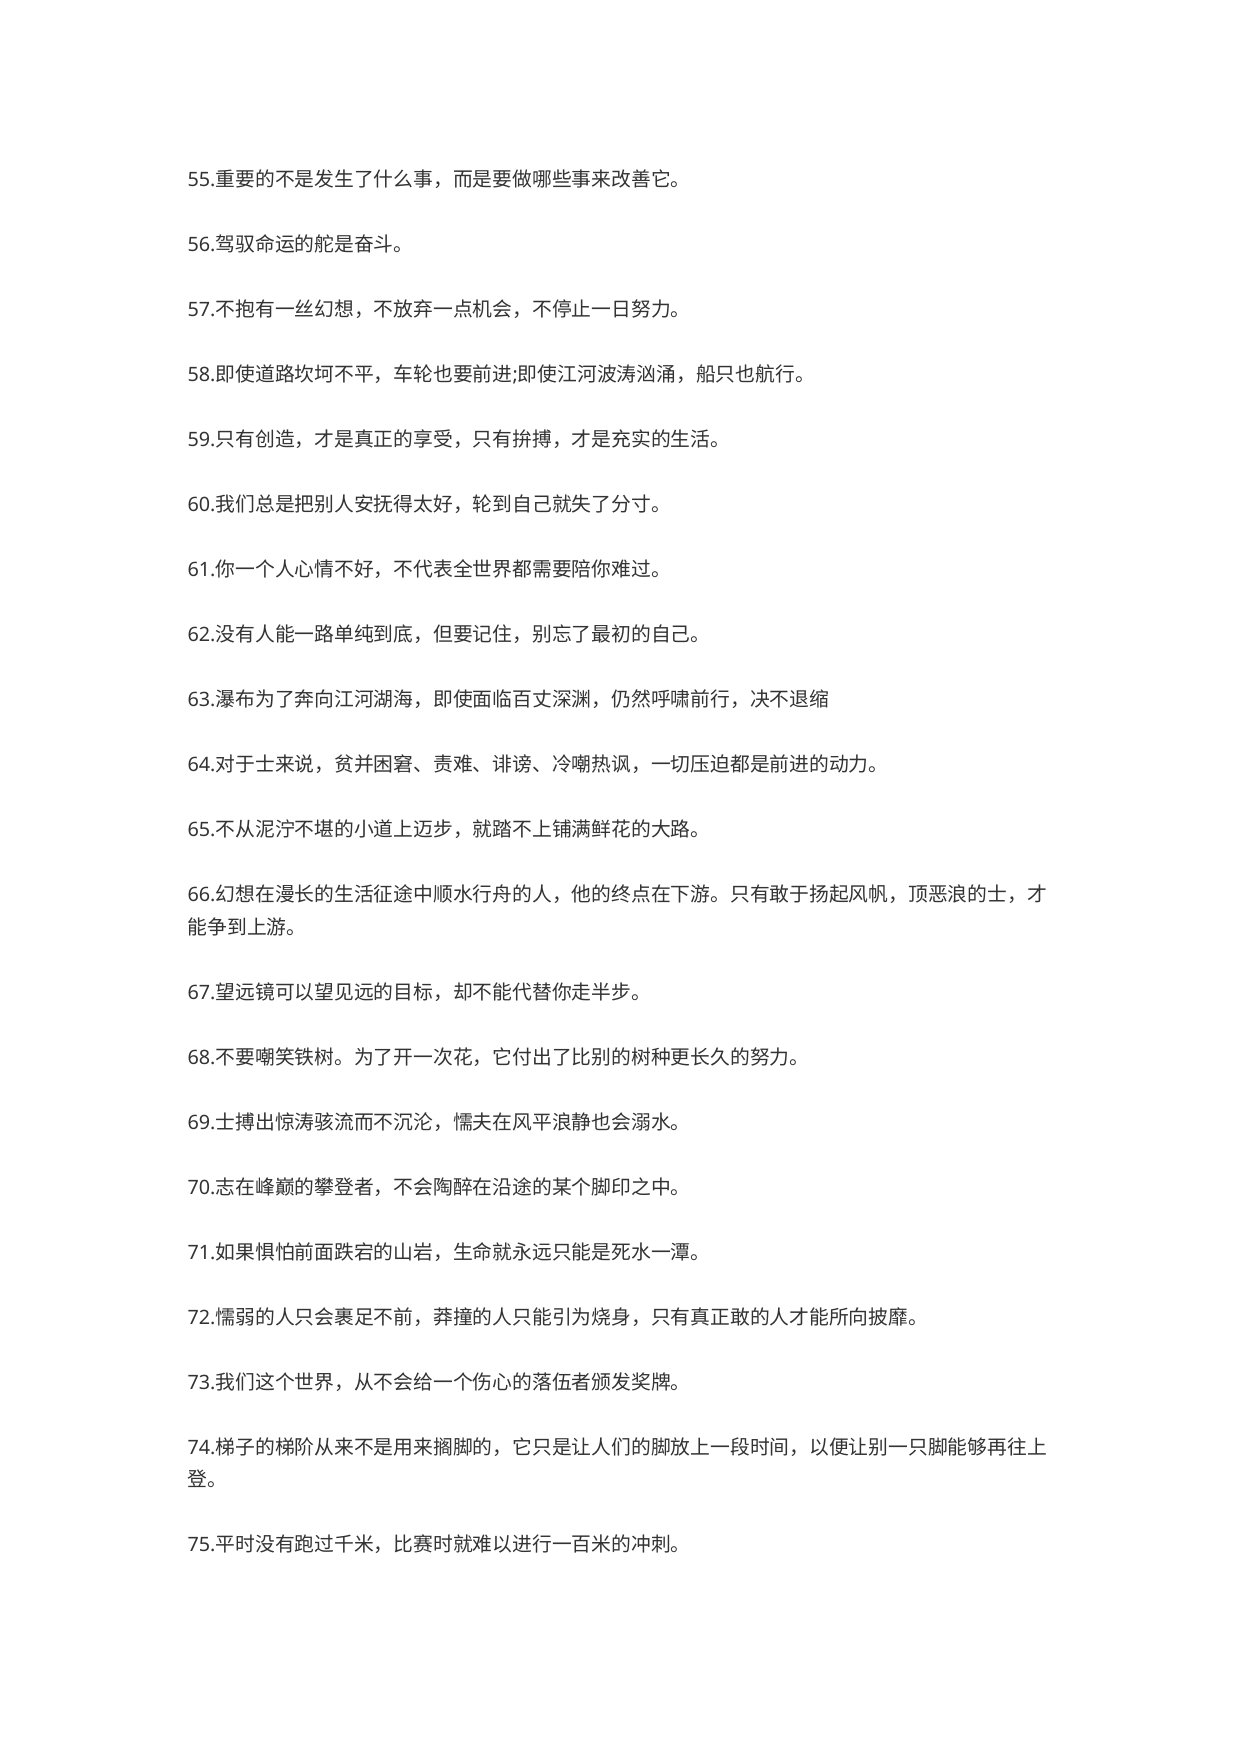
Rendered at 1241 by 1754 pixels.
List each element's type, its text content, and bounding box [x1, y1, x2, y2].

text 68.不要嘲笑铁树。为了开一次花，它付出了比别的树种更长久的努力。 [187, 1039, 1053, 1072]
text 59.只有创造，才是真正的享受，只有拚搏，才是充实的生活。 [187, 422, 1053, 454]
text 70.志在峰巅的攀登者，不会陶醉在沿途的某个脚印之中。 [187, 1169, 1053, 1202]
text 63.瀑布为了奔向江河湖海，即使面临百丈深渊，仍然呼啸前行，决不退缩 [187, 682, 1053, 714]
text 75.平时没有跑过千米，比赛时就难以进行一百米的冲刺。 [187, 1527, 1053, 1559]
text 57.不抱有一丝幻想，不放弃一点机会，不停止一日努力。 [187, 292, 1053, 324]
text 66.幻想在漫长的生活征途中顺水行舟的人，他的终点在下游。只有敢于扬起风帆，顶恶浪的士，才能争到上游。 [187, 877, 1053, 942]
text 73.我们这个世界，从不会给一个伤心的落伍者颁发奖牌。 [187, 1364, 1053, 1397]
text 60.我们总是把别人安抚得太好，轮到自己就失了分寸。 [187, 487, 1053, 519]
text 67.望远镜可以望见远的目标，却不能代替你走半步。 [187, 974, 1053, 1007]
text 74.梯子的梯阶从来不是用来搁脚的，它只是让人们的脚放上一段时间，以便让别一只脚能够再往上登。 [187, 1429, 1053, 1494]
text 62.没有人能一路单纯到底，但要记住，别忘了最初的自己。 [187, 617, 1053, 649]
text 56.驾驭命运的舵是奋斗。 [187, 227, 1053, 259]
text 64.对于士来说，贫并困窘、责难、诽谤、冷嘲热讽，一切压迫都是前进的动力。 [187, 747, 1053, 779]
text 65.不从泥泞不堪的小道上迈步，就踏不上铺满鲜花的大路。 [187, 812, 1053, 844]
text 61.你一个人心情不好，不代表全世界都需要陪你难过。 [187, 552, 1053, 584]
text 71.如果惧怕前面跌宕的山岩，生命就永远只能是死水一潭。 [187, 1234, 1053, 1267]
text 72.懦弱的人只会裹足不前，莽撞的人只能引为烧身，只有真正敢的人才能所向披靡。 [187, 1299, 1053, 1332]
text 69.士搏出惊涛骇流而不沉沦，懦夫在风平浪静也会溺水。 [187, 1104, 1053, 1137]
text 58.即使道路坎坷不平，车轮也要前进;即使江河波涛汹涌，船只也航行。 [187, 357, 1053, 389]
text 55.重要的不是发生了什么事，而是要做哪些事来改善它。 [187, 162, 1053, 194]
